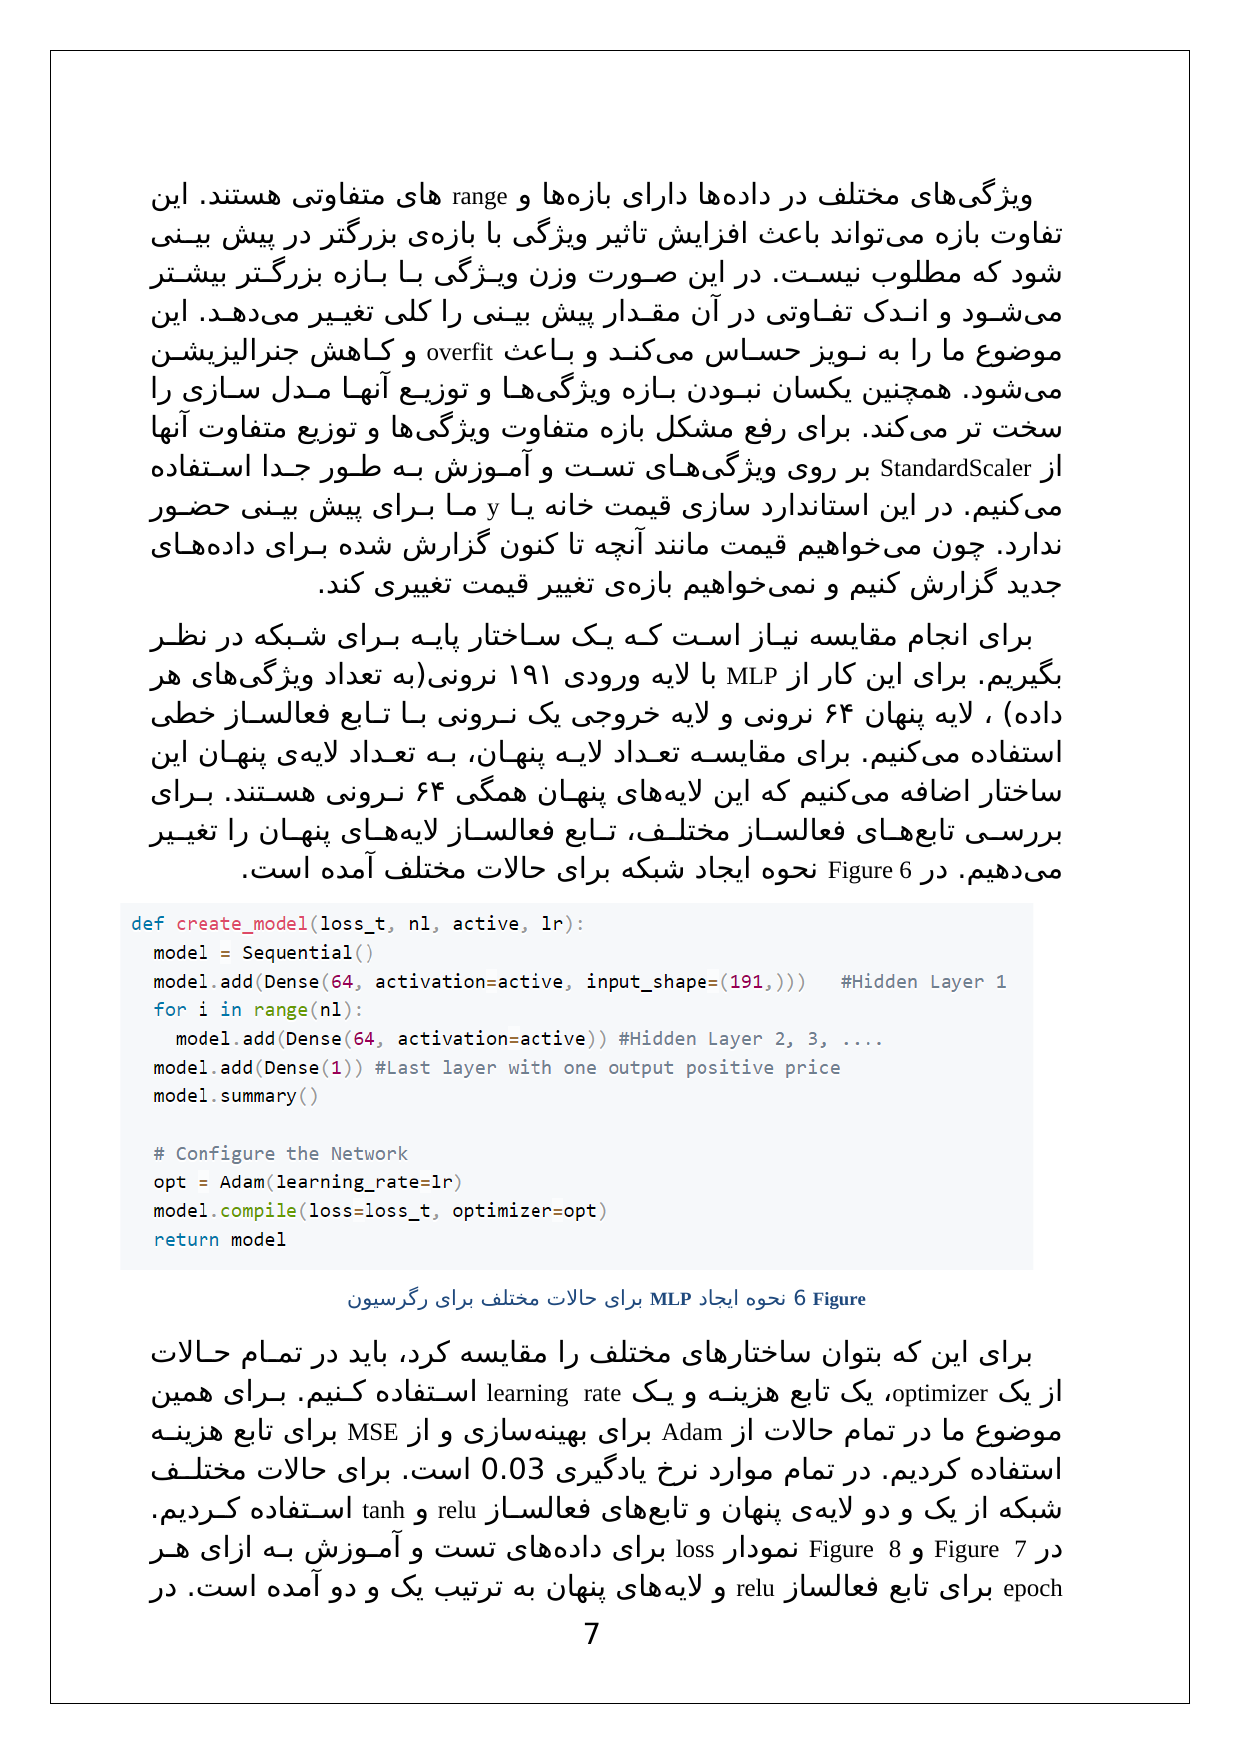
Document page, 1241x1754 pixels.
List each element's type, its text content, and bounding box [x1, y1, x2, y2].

picture [120, 903, 1034, 1270]
text برای انجام مقایسه نیاز است که یک ساختار پایه برای شبکه در نظر بگیریم. برای این کار از MLP با لایه ورودی ۱۹۱ نرونی(به تعداد ویژگی‌های هر داده) ، لایه پنهان ۶۴ نرونی و لایه خروجی یک نرونی با تابع فعالساز خطی استفاده می‌کنیم. برای مقایسه تعداد لایه پنهان، به تعداد لایه‌ی پنهان این ساختار اضافه می‌کنیم که این لایه‌های پنهان همگی ۶۴ نرونی هستند. برای بررسی تابع‌های فعالساز مختلف، تابع فعالساز لایه‌های پنهان را تغییر می‌دهیم. در Figure 6 نحوه ایجاد شبکه برای حالات مختلف آمده است. [150, 618, 1063, 886]
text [150, 1336, 1063, 1603]
text Figure 6 نحوه ایجاد MLP برای حالات مختلف برای رگرسیون [150, 1286, 1063, 1311]
text ویژگی‌های مختلف در داده‌ها دارای بازه‌ها و range های متفاوتی هستند. این تفاوت بازه می‌تواند باعث افزایش تاثیر ویژگی با بازه‌ی بزرگتر در پیش بینی شود که مطلوب نیست. در این صورت وزن ویژگی با بازه‌ بزرگتر بیشتر می‌شود و اندک تفاوتی در آن مقدار پیش بینی را کلی تغییر می‌دهد. این موضوع ما را به نویز حساس می‌کند و باعث overfit و کاهش جنرالیزیشن می‌شود. همچنین یکسان نبودن بازه ویژگی‌ها و توزیع آنها مدل سازی را سخت تر می‌کند. برای رفع مشکل بازه متفاوت ویژگی‌ها و توزیع متفاوت آنها از StandardScaler بر روی ویژگی‌های تست و آموزش به طور جدا استفاده می‌کنیم. در این استاندارد سازی قیمت خانه یا y ما برای پیش بینی حضور ندارد. چون می‌خواهیم قیمت مانند آنچه تا کنون گزارش شده برای داده‌های جدید گزارش کنیم و نمی‌خواهیم بازه‌ی تغییر قیمت تغییری کند. [150, 177, 1063, 601]
